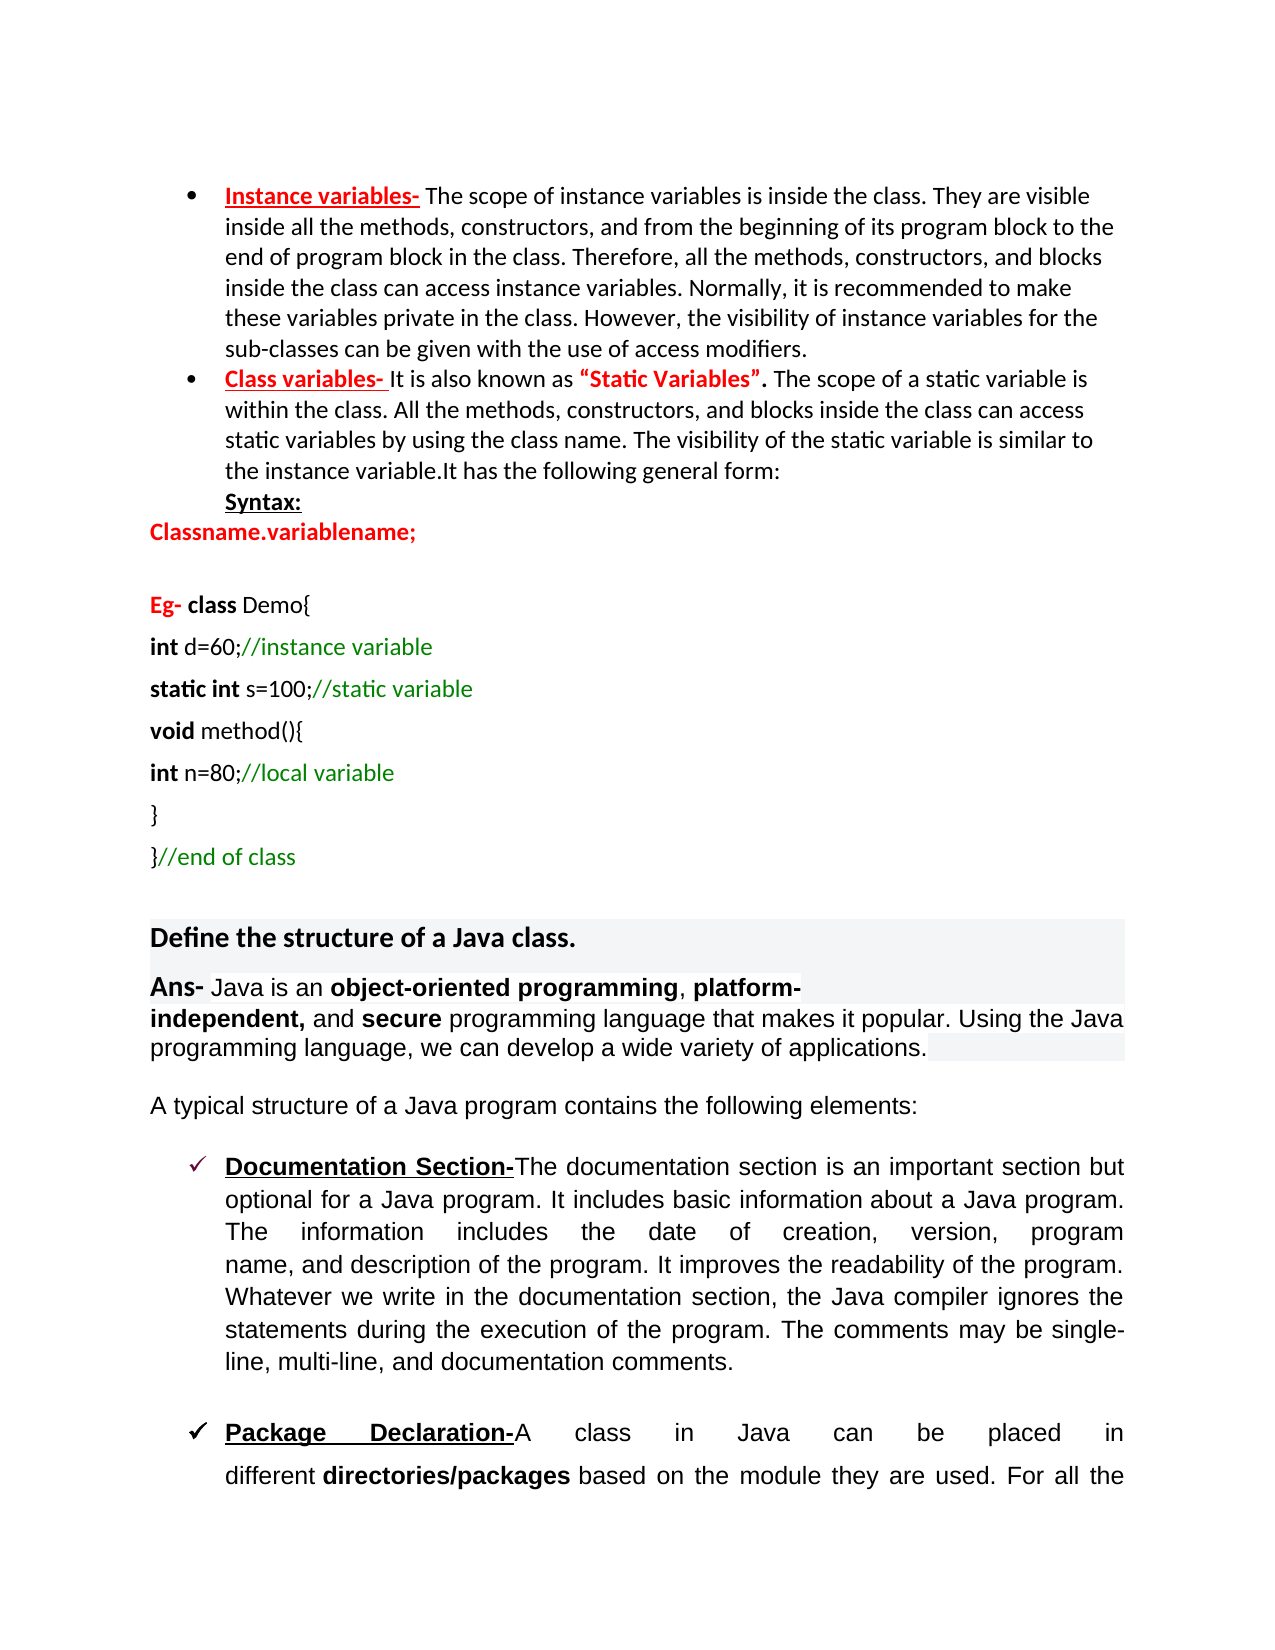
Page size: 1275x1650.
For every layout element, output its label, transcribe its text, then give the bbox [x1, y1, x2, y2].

text }//end of class [150, 830, 1125, 872]
text Ans- Java is an object-oriented programming, platform-independent, and secure programming language that makes it popular. Using the Java programming language, we can develop a wide variety of applications. [150, 968, 1125, 1061]
text Eg- class Demo{ [150, 577, 1125, 619]
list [187, 1405, 1125, 1489]
text static int s=100;//static variable [150, 661, 1125, 703]
text int n=80;//local variable [150, 746, 1125, 788]
text void method(){ [150, 703, 1125, 746]
list Class variables- It is also known as “Static Variables”. The scope of a static variable is within the class. All the methods, constructors, and blocks inside the class can access static variables by using the class name. The visibility of the static variable is similar to the instance variable.It has the following general form: Syntax: [187, 364, 1125, 516]
text A typical structure of a Java program contains the following elements: [150, 1091, 1125, 1119]
subtitle Documentation Section-The documentation section is an important section but optional for a Java program. It includes basic information about a Java program. The information includes the date of creation, version, program name, and description of the program. It improves the readability of the program. Whatever we write in the documentation section, the Java compiler ignores the statements during the execution of the program. The comments may be single-line, multi-line, and documentation comments. [187, 1148, 1125, 1376]
list Instance variables- The scope of instance variables is inside the class. They are visible inside all the methods, constructors, and from the beginning of its program block to the end of program block in the class. Therefore, all the methods, constructors, and blocks inside the class can access instance variables. Normally, it is recommended to make these variables private in the class. However, the visibility of instance variables for the sub-classes can be given with the use of access modifiers. [808, 181, 1125, 364]
text int d=60;//instance variable [150, 619, 1125, 661]
text Define the structure of a Java class. [150, 919, 1125, 955]
text Classname.variablename; [150, 516, 1125, 547]
list Instance variables- The scope of instance variables is inside the class. They are visible inside all the methods, constructors, and from the beginning of its program block to the end of program block in the class. Therefore, all the methods, constructors, and blocks inside the class can access instance variables. Normally, it is recommended to make these variables private in the class. However, the visibility of instance variables for the sub-classes can be given with the use of access modifiers. [187, 181, 420, 364]
text } [150, 788, 1125, 830]
